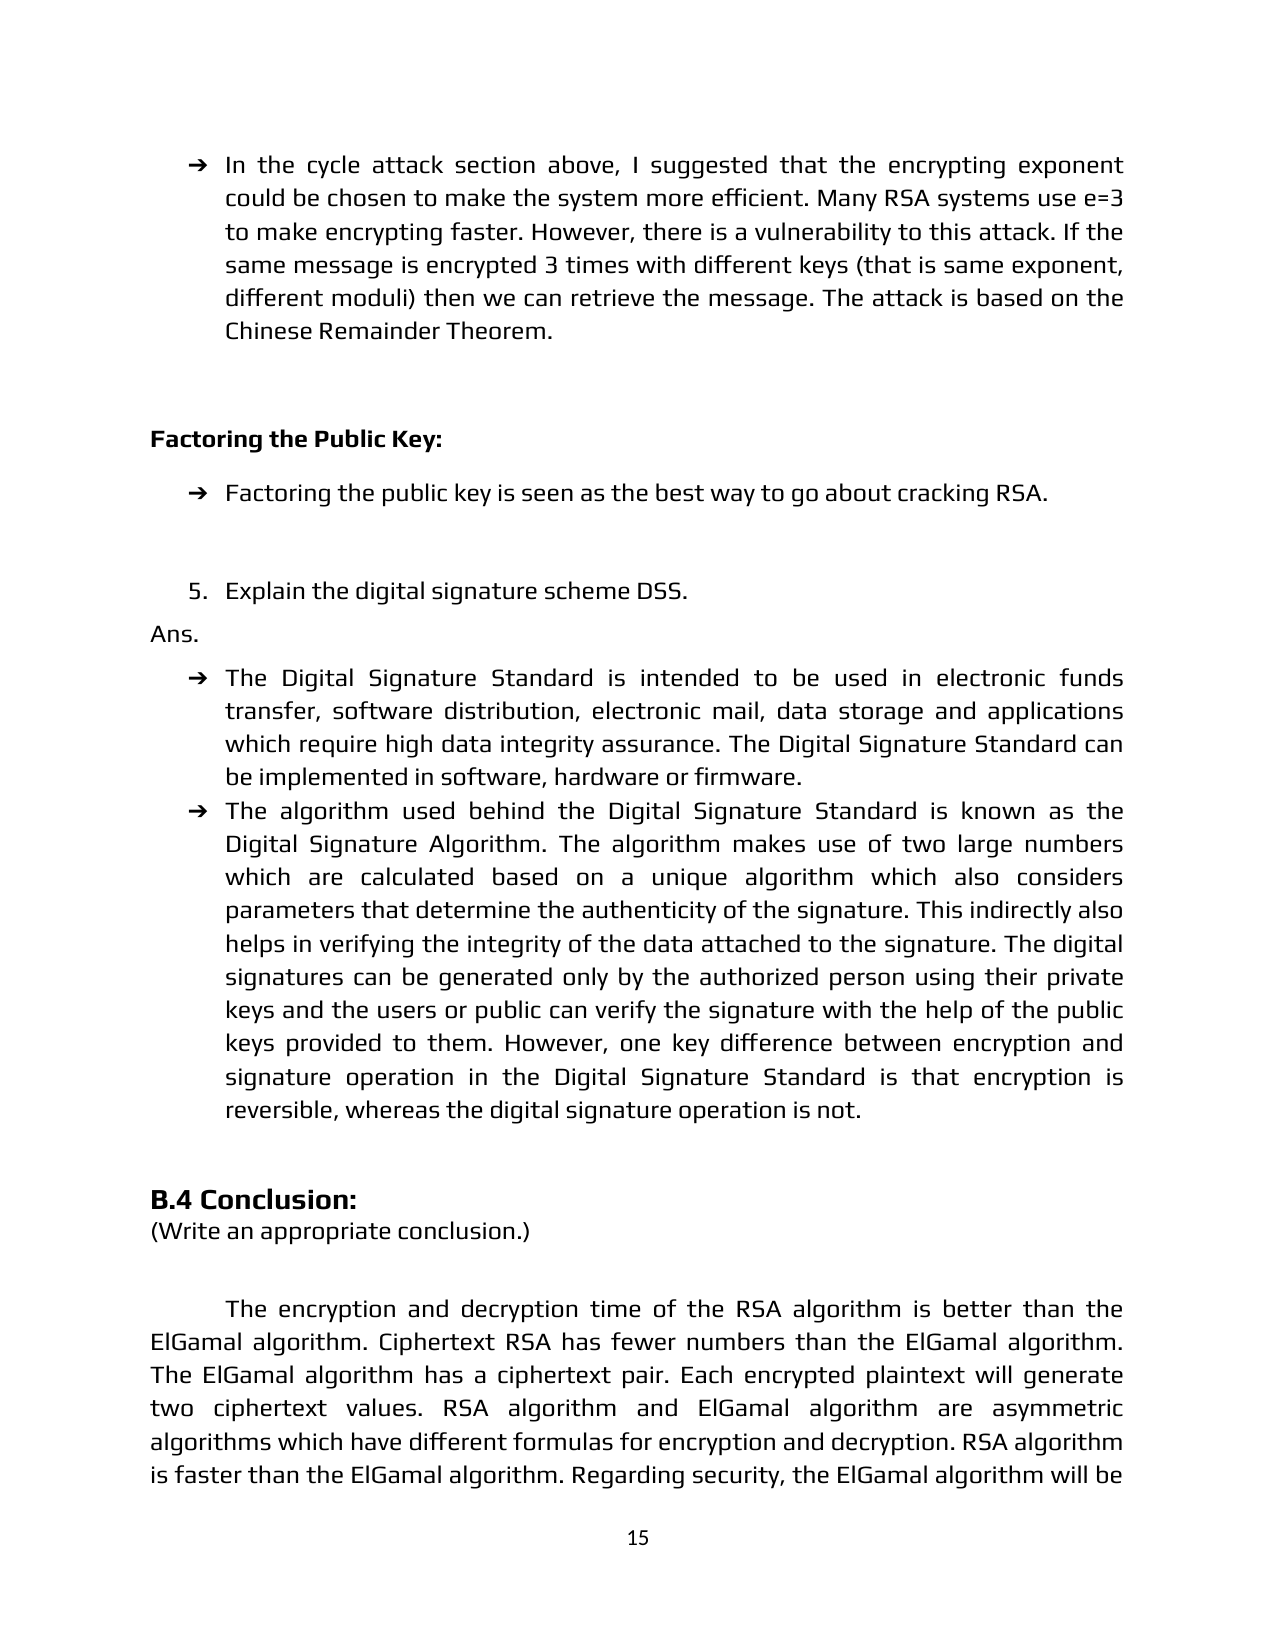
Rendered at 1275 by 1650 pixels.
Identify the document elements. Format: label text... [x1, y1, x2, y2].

list Factoring the public key is seen as the best way to go about cracking RSA. [187, 478, 1125, 507]
text Factoring the Public Key: [150, 424, 1125, 453]
text B.4 Conclusion: [150, 1182, 1125, 1216]
text Ans. [150, 619, 1125, 648]
list The algorithm used behind the Digital Signature Standard is known as the Digital Signature Algorithm. The algorithm makes use of two large numbers which are calculated based on a unique algorithm which also considers parameters that determine the authenticity of the signature. This indirectly also helps in verifying the integrity of the data attached to the signature. The digital signatures can be generated only by the authorized person using their private keys and the users or public can verify the signature with the help of the public keys provided to them. However, one key difference between encryption and signature operation in the Digital Signature Standard is that encryption is reversible, whereas the digital signature operation is not. [187, 796, 1125, 1124]
text (Write an appropriate conclusion.) [150, 1216, 1125, 1245]
list The Digital Signature Standard is intended to be used in electronic funds transfer, software distribution, electronic mail, data storage and applications which require high data integrity assurance. The Digital Signature Standard can be implemented in software, hardware or firmware. [187, 663, 1125, 791]
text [150, 1294, 1125, 1489]
list Explain the digital signature scheme DSS. [187, 576, 1125, 605]
list In the cycle attack section above, I suggested that the encrypting exponent could be chosen to make the system more efficient. Many RSA systems use e=3 to make encrypting faster. However, there is a vulnerability to this attack. If the same message is encrypted 3 times with different keys (that is same exponent, different moduli) then we can retrieve the message. The attack is based on the Chinese Remainder Theorem. [187, 150, 1125, 345]
